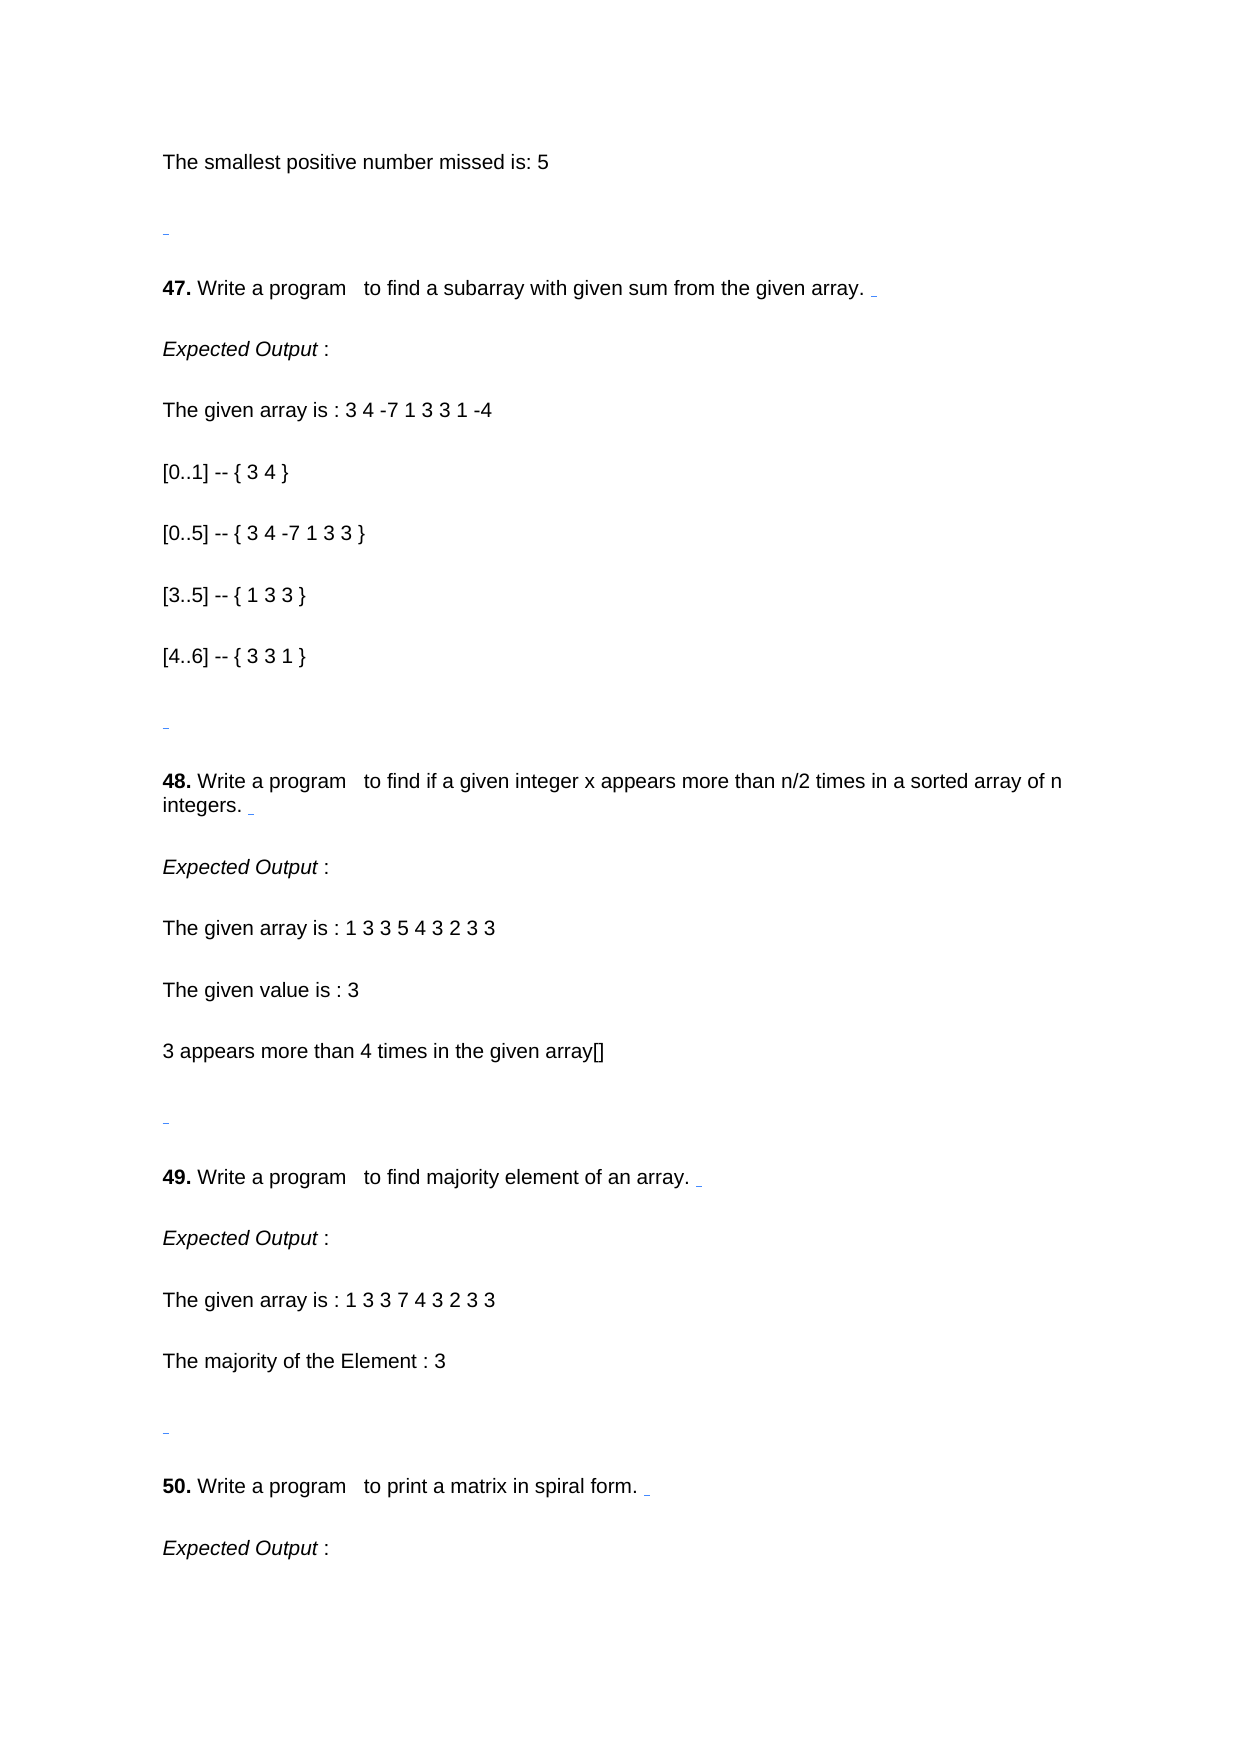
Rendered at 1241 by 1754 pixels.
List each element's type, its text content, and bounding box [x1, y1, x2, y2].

text The given array is : 1 3 3 7 4 3 2 3 3 [162, 1287, 1078, 1311]
text The majority of the Element : 3 [162, 1349, 1078, 1373]
text Expected Output : [162, 337, 1078, 361]
text Expected Output : [162, 1536, 1078, 1559]
text The given value is : 3 [162, 978, 1078, 1002]
text The smallest positive number missed is: 5 [162, 150, 1078, 174]
text [3..5] -- { 1 3 3 } [162, 583, 1078, 607]
text Expected Output : [162, 1226, 1078, 1250]
text [0..5] -- { 3 4 -7 1 3 3 } [162, 521, 1078, 545]
text Expected Output : [162, 855, 1078, 879]
text 49. Write a program to find majority element of an array. [162, 1164, 1078, 1188]
text 3 appears more than 4 times in the given array[] [162, 1039, 1078, 1063]
text [0..1] -- { 3 4 } [162, 460, 1078, 484]
text 50. Write a program to print a matrix in spiral form. [162, 1474, 1078, 1498]
text 47. Write a program to find a subarray with given sum from the given array. [162, 275, 1078, 299]
text The given array is : 1 3 3 5 4 3 2 3 3 [162, 916, 1078, 940]
text 48. Write a program to find if a given integer x appears more than n/2 times in a sorted array of n integers. [162, 769, 1078, 817]
text The given array is : 3 4 -7 1 3 3 1 -4 [162, 398, 1078, 422]
text [4..6] -- { 3 3 1 } [162, 644, 1078, 668]
